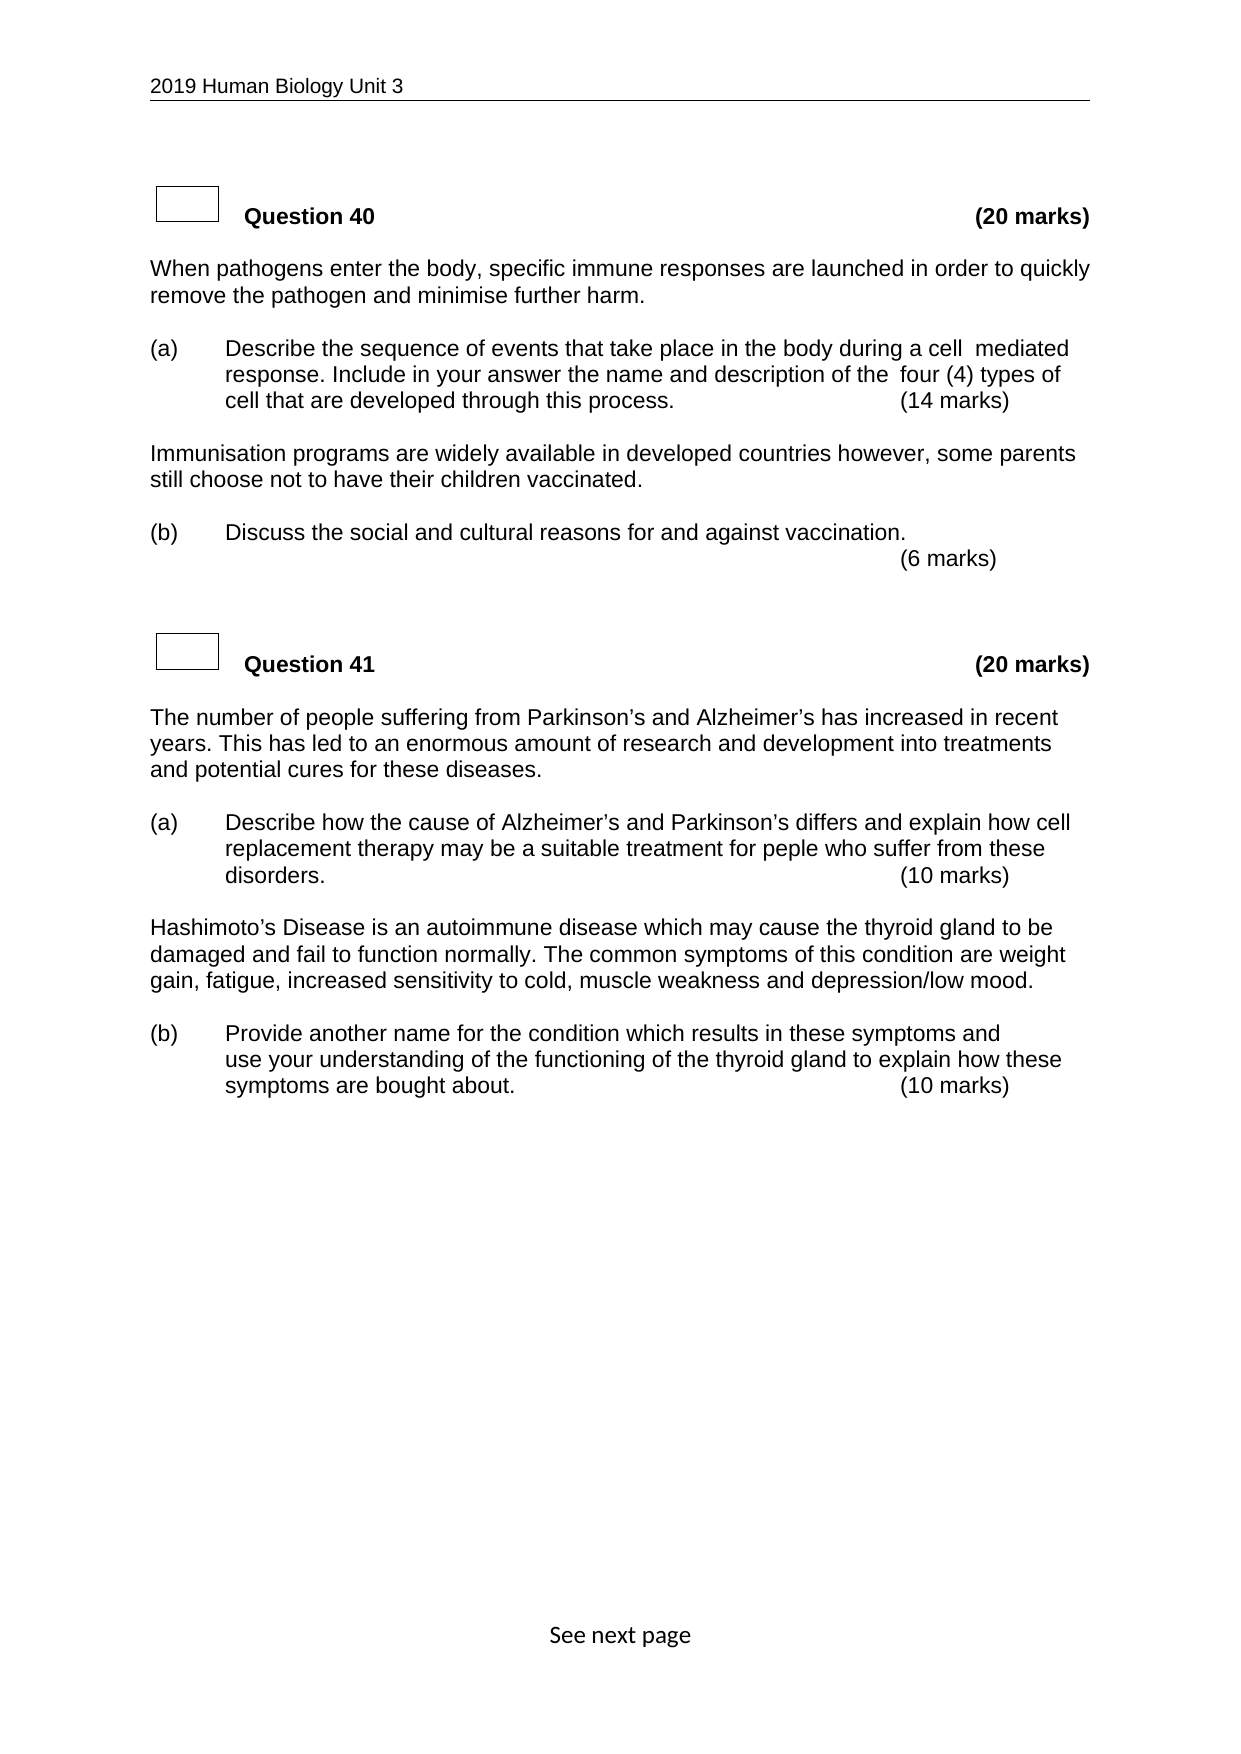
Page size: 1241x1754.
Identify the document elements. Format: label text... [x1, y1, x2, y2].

text Question 41 (20 marks) [150, 651, 1090, 677]
text (a) Describe how the cause of Alzheimer’s and Parkinson’s differs and explain how cell replacement therapy may be a suitable treatment for peple who suffer from these disorders. (10 marks) [150, 809, 1090, 888]
text (a) Describe the sequence of events that take place in the body during a cell mediated response. Include in your answer the name and description of the four (4) types of cell that are developed through this process. (14 marks) [150, 334, 1090, 413]
text The number of people suffering from Parkinson’s and Alzheimer’s has increased in recent years. This has led to an enormous amount of research and development into treatments and potential cures for these diseases. [150, 703, 1090, 782]
text (b) Discuss the social and cultural reasons for and against vaccination. (6 marks) [150, 519, 1090, 572]
text Hashimoto’s Disease is an autoimmune disease which may cause the thyroid gland to be damaged and fail to function normally. The common symptoms of this condition are weight gain, fatigue, increased sensitivity to cold, muscle weakness and depression/low mood. (b) Provide another name for the condition which results in these symptoms and [150, 914, 1090, 1046]
text Question 40 (20 marks) [150, 203, 1090, 229]
text Immunisation programs are widely available in developed countries however, some parents still choose not to have their children vaccinated. [150, 440, 1090, 493]
text use your understanding of the functioning of the thyroid gland to explain how these symptoms are bought about. (10 marks) [225, 1046, 1090, 1156]
text When pathogens enter the body, specific immune responses are launched in order to quickly remove the pathogen and minimise further harm. [150, 255, 1090, 308]
